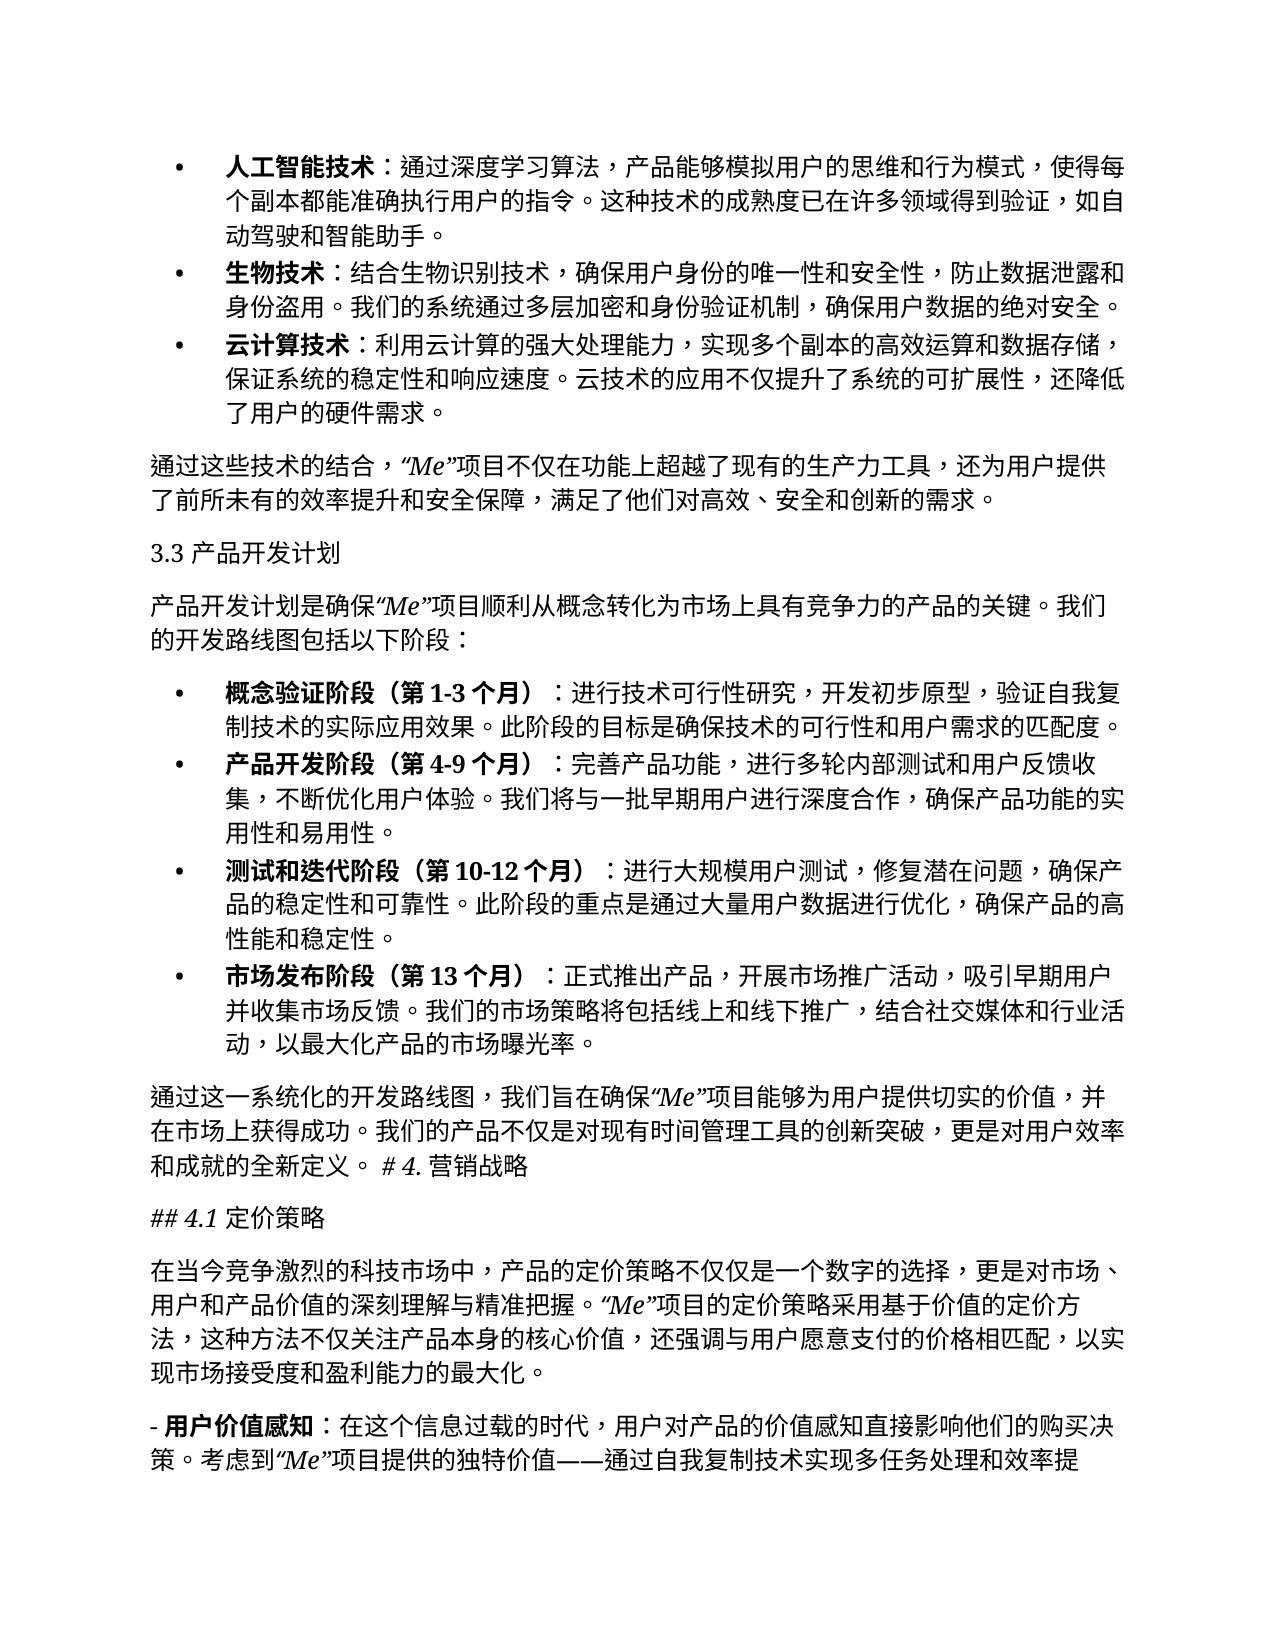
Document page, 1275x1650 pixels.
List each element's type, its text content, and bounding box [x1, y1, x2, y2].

list 市场发布阶段（第13个月）：正式推出产品，开展市场推广活动，吸引早期用户并收集市场反馈。我们的市场策略将包括线上和线下推广，结合社交媒体和行业活动，以最大化产品的市场曝光率。 [175, 959, 1125, 1061]
text ## 4.1 定价策略 [150, 1201, 1125, 1235]
list 云计算技术：利用云计算的强大处理能力，实现多个副本的高效运算和数据存储，保证系统的稳定性和响应速度。云技术的应用不仅提升了系统的可扩展性，还降低了用户的硬件需求。 [175, 328, 1125, 430]
list 测试和迭代阶段（第10-12个月）：进行大规模用户测试，修复潜在问题，确保产品的稳定性和可靠性。此阶段的重点是通过大量用户数据进行优化，确保产品的高性能和稳定性。 [175, 853, 1125, 955]
list 人工智能技术：通过深度学习算法，产品能够模拟用户的思维和行为模式，使得每个副本都能准确执行用户的指令。这种技术的成熟度已在许多领域得到验证，如自动驾驶和智能助手。 [175, 150, 1125, 252]
text 通过这一系统化的开发路线图，我们旨在确保“Me”项目能够为用户提供切实的价值，并在市场上获得成功。我们的产品不仅是对现有时间管理工具的创新突破，更是对用户效率和成就的全新定义。 # 4. 营销战略 [150, 1080, 1125, 1182]
list 产品开发阶段（第4-9个月）：完善产品功能，进行多轮内部测试和用户反馈收集，不断优化用户体验。我们将与一批早期用户进行深度合作，确保产品功能的实用性和易用性。 [175, 747, 1125, 849]
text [150, 1409, 1125, 1477]
subtitle 3.3 产品开发计划 [150, 536, 1125, 570]
text 通过这些技术的结合，“Me”项目不仅在功能上超越了现有的生产力工具，还为用户提供了前所未有的效率提升和安全保障，满足了他们对高效、安全和创新的需求。 [150, 449, 1125, 517]
text 产品开发计划是确保“Me”项目顺利从概念转化为市场上具有竞争力的产品的关键。我们的开发路线图包括以下阶段： [150, 588, 1125, 657]
text 在当今竞争激烈的科技市场中，产品的定价策略不仅仅是一个数字的选择，更是对市场、用户和产品价值的深刻理解与精准把握。“Me”项目的定价策略采用基于价值的定价方法，这种方法不仅关注产品本身的核心价值，还强调与用户愿意支付的价格相匹配，以实现市场接受度和盈利能力的最大化。 [150, 1254, 1125, 1390]
list 生物技术：结合生物识别技术，确保用户身份的唯一性和安全性，防止数据泄露和身份盗用。我们的系统通过多层加密和身份验证机制，确保用户数据的绝对安全。 [175, 256, 1125, 324]
list 概念验证阶段（第1-3个月）：进行技术可行性研究，开发初步原型，验证自我复制技术的实际应用效果。此阶段的目标是确保技术的可行性和用户需求的匹配度。 [175, 675, 1125, 743]
